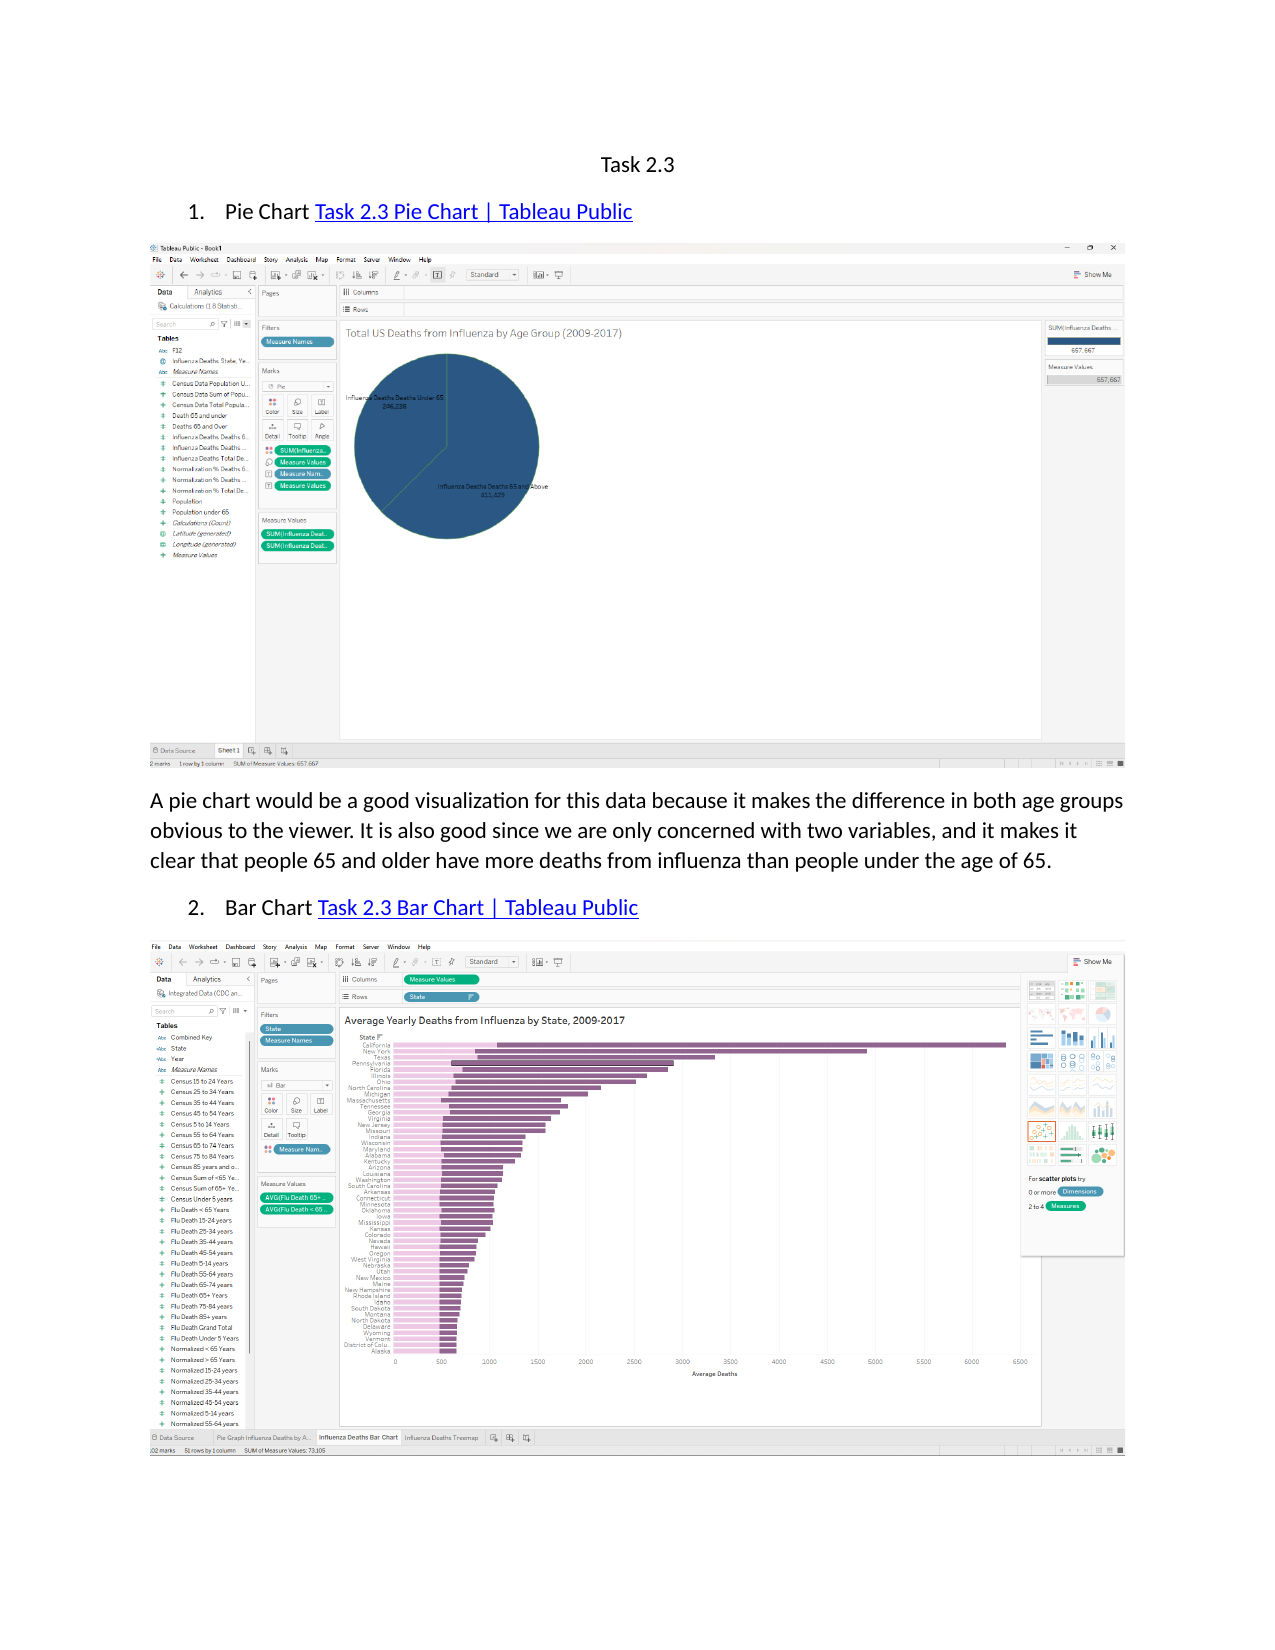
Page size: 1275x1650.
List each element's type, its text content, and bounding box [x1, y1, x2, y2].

list Pie Chart Task 2.3 Pie Chart | Tableau Public [187, 197, 1125, 225]
text A pie chart would be a good visualization for this data because it makes the difference in both age groups obvious to the viewer. It is also good since we are only concerned with two variables, and it makes it clear that people 65 and older have more deaths from influenza than people under the age of 65. [150, 786, 1125, 875]
picture [150, 243, 1125, 768]
list Bar Chart Task 2.3 Bar Chart | Tableau Public [187, 893, 1125, 922]
text Task 2.3 [150, 150, 1125, 178]
picture [150, 940, 1125, 1456]
